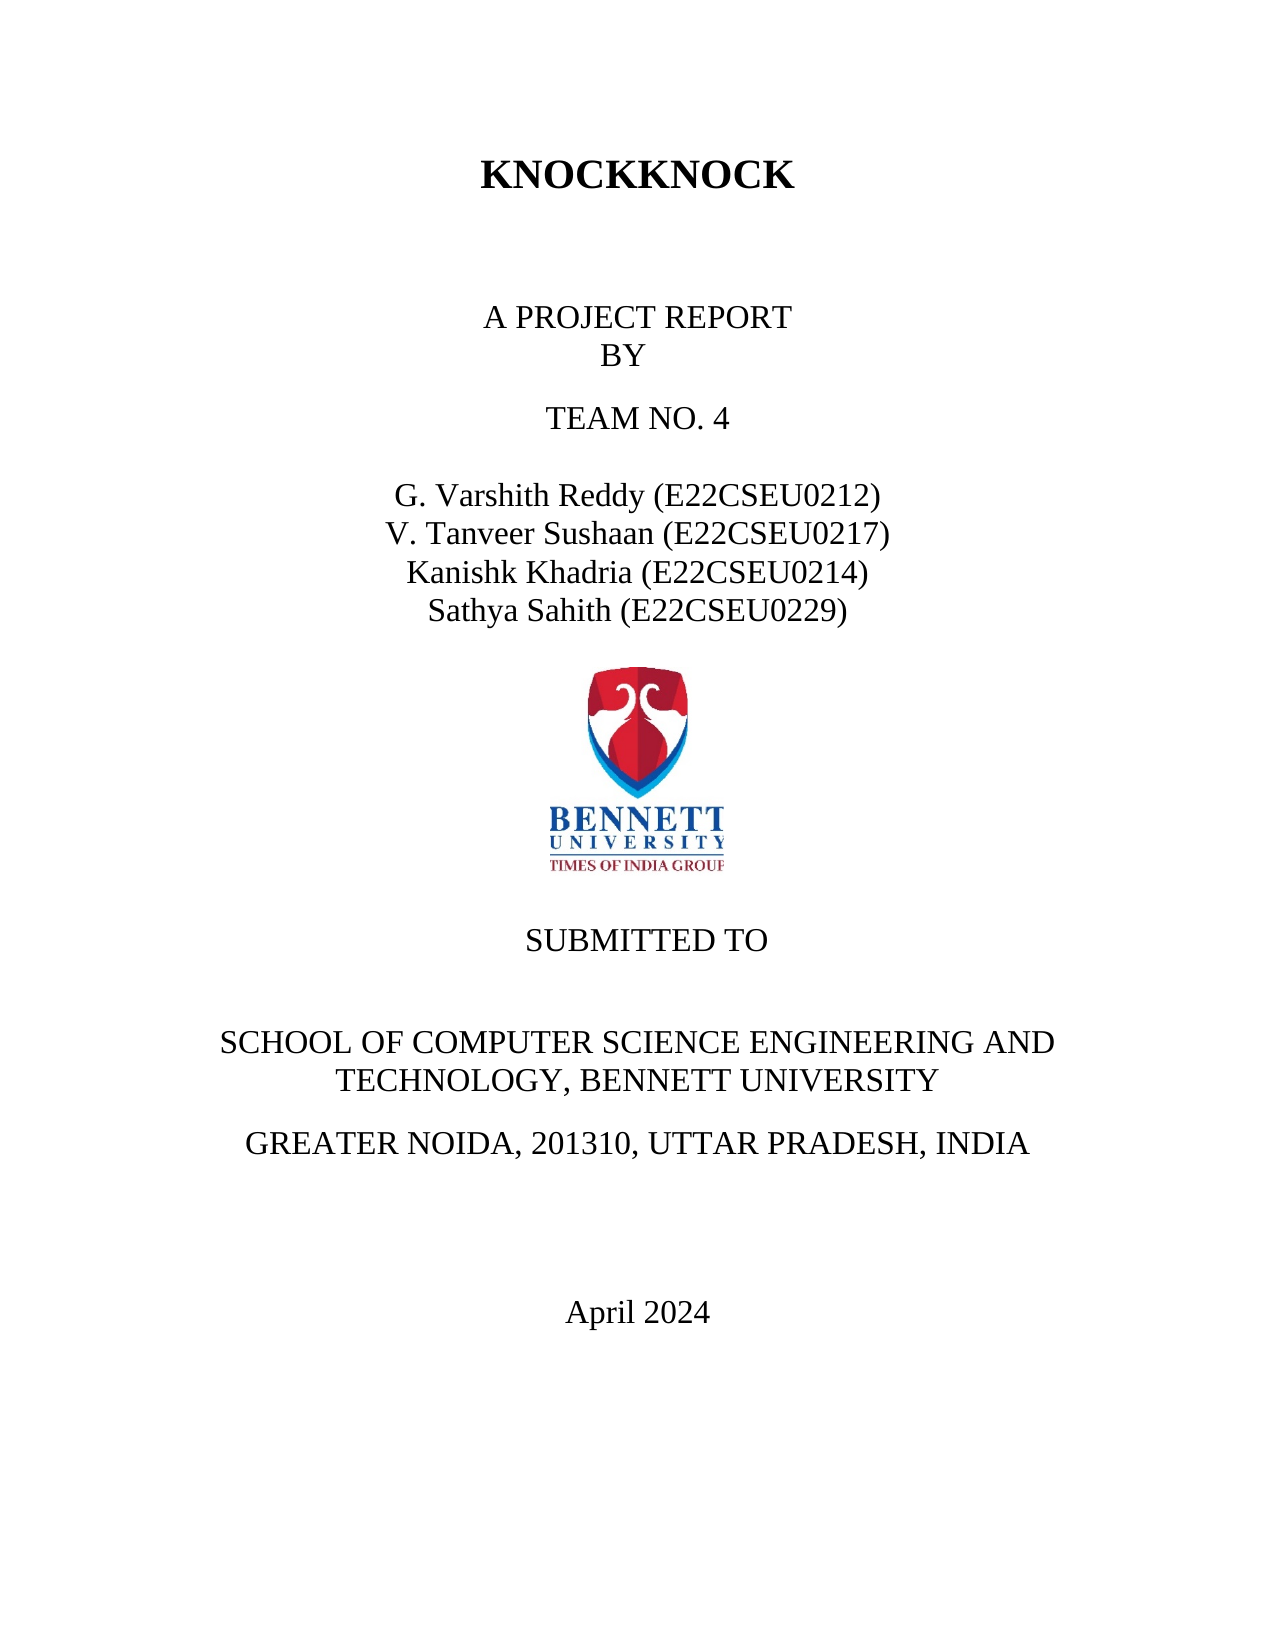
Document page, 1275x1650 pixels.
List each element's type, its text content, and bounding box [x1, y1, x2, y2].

text Sathya Sahith (E22CSEU0229) [150, 590, 1125, 628]
text G. Varshith Reddy (E22CSEU0212) [150, 475, 1125, 513]
text BY [600, 335, 1125, 373]
text KnockKnock [150, 150, 1125, 198]
text A PROJECT REPORT [150, 297, 1125, 335]
text SCHOOL OF COMPUTER SCIENCE ENGINEERING AND TECHNOLOGY, BENNETT UNIVERSITY [150, 1022, 1125, 1098]
text TEAM NO. 4 [150, 398, 1125, 437]
text GREATER NOIDA, 201310, UTTAR PRADESH, INDIA [150, 1123, 1125, 1162]
text April 2024 [150, 1292, 1125, 1331]
text SUBMITTED TO [450, 920, 1125, 958]
text Kanishk Khadria (E22CSEU0214) [150, 552, 1125, 590]
text V. Tanveer Sushaan (E22CSEU0217) [150, 513, 1125, 552]
picture [548, 667, 724, 874]
